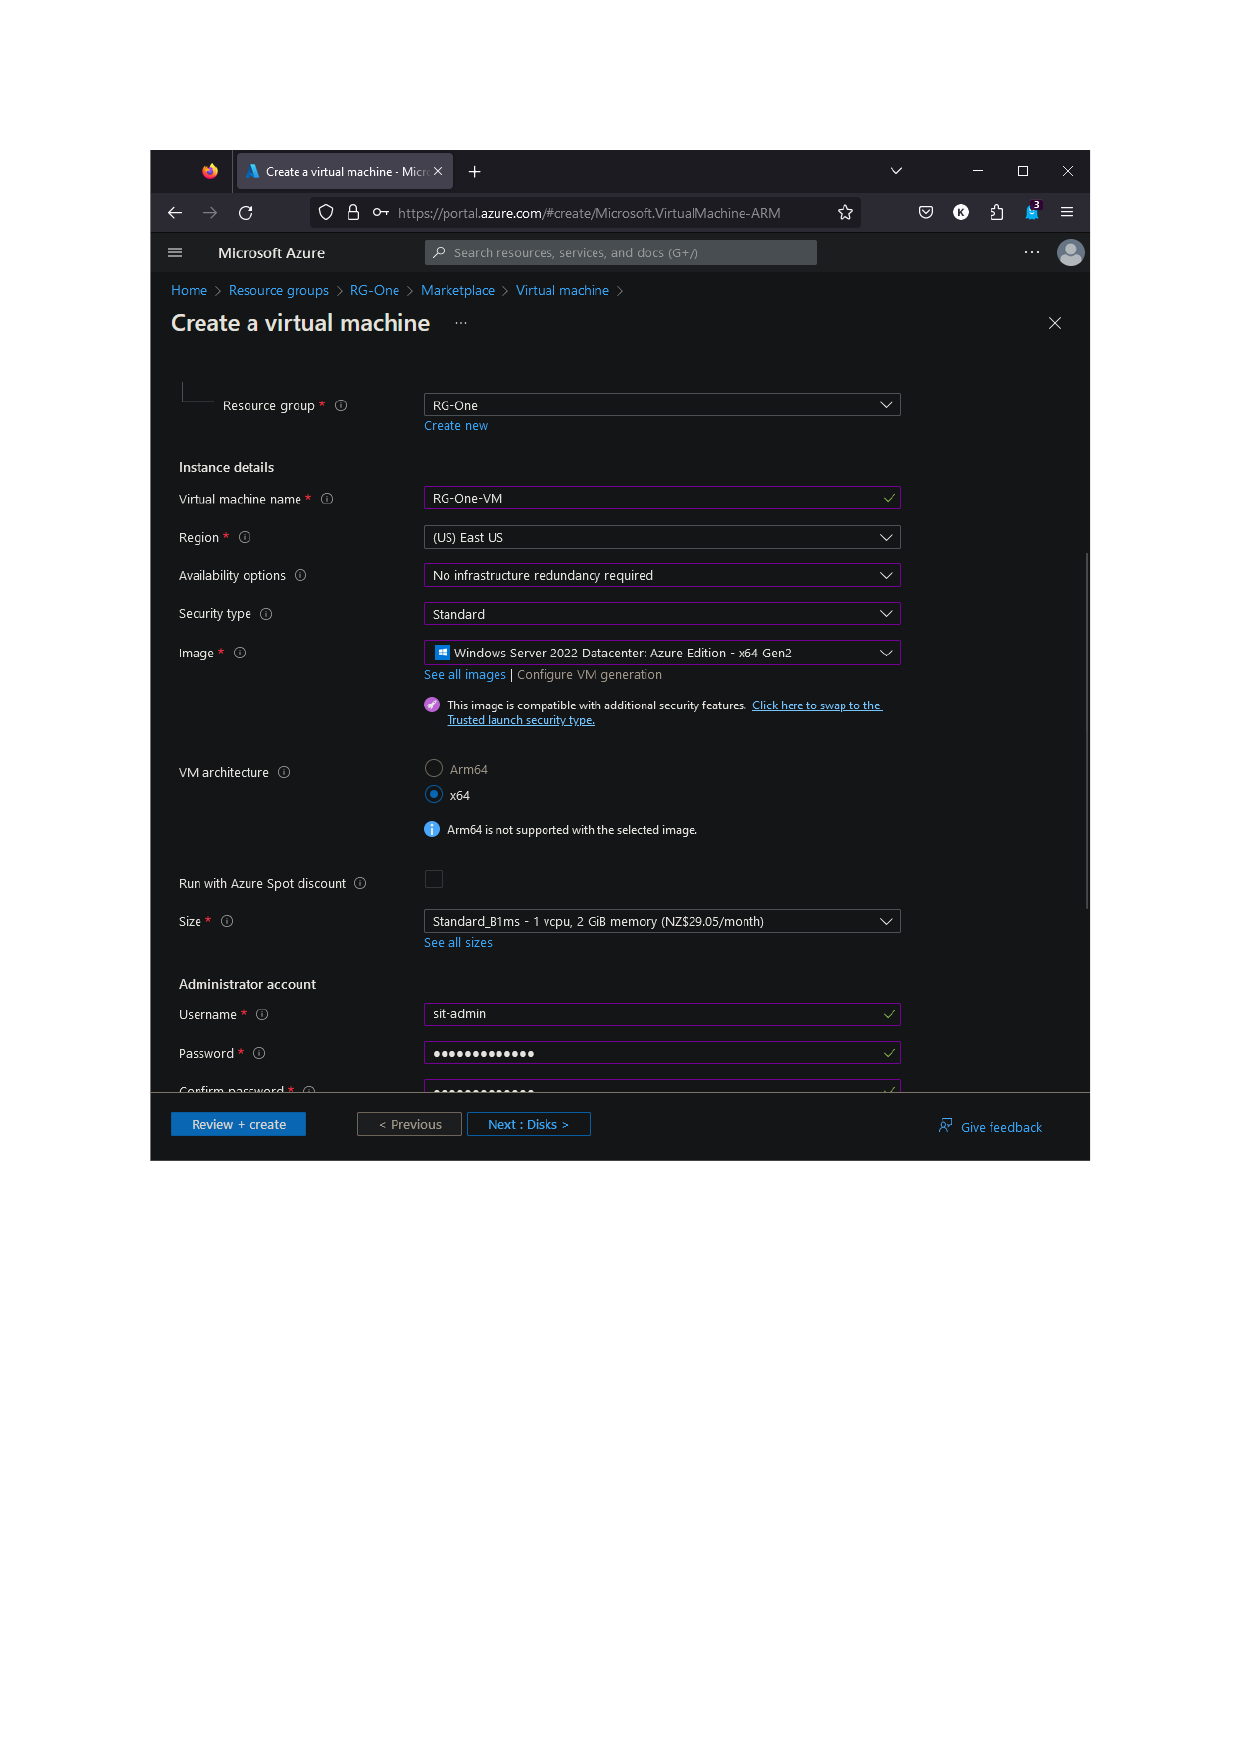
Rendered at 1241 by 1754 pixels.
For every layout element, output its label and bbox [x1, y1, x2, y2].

picture [150, 150, 1091, 1161]
